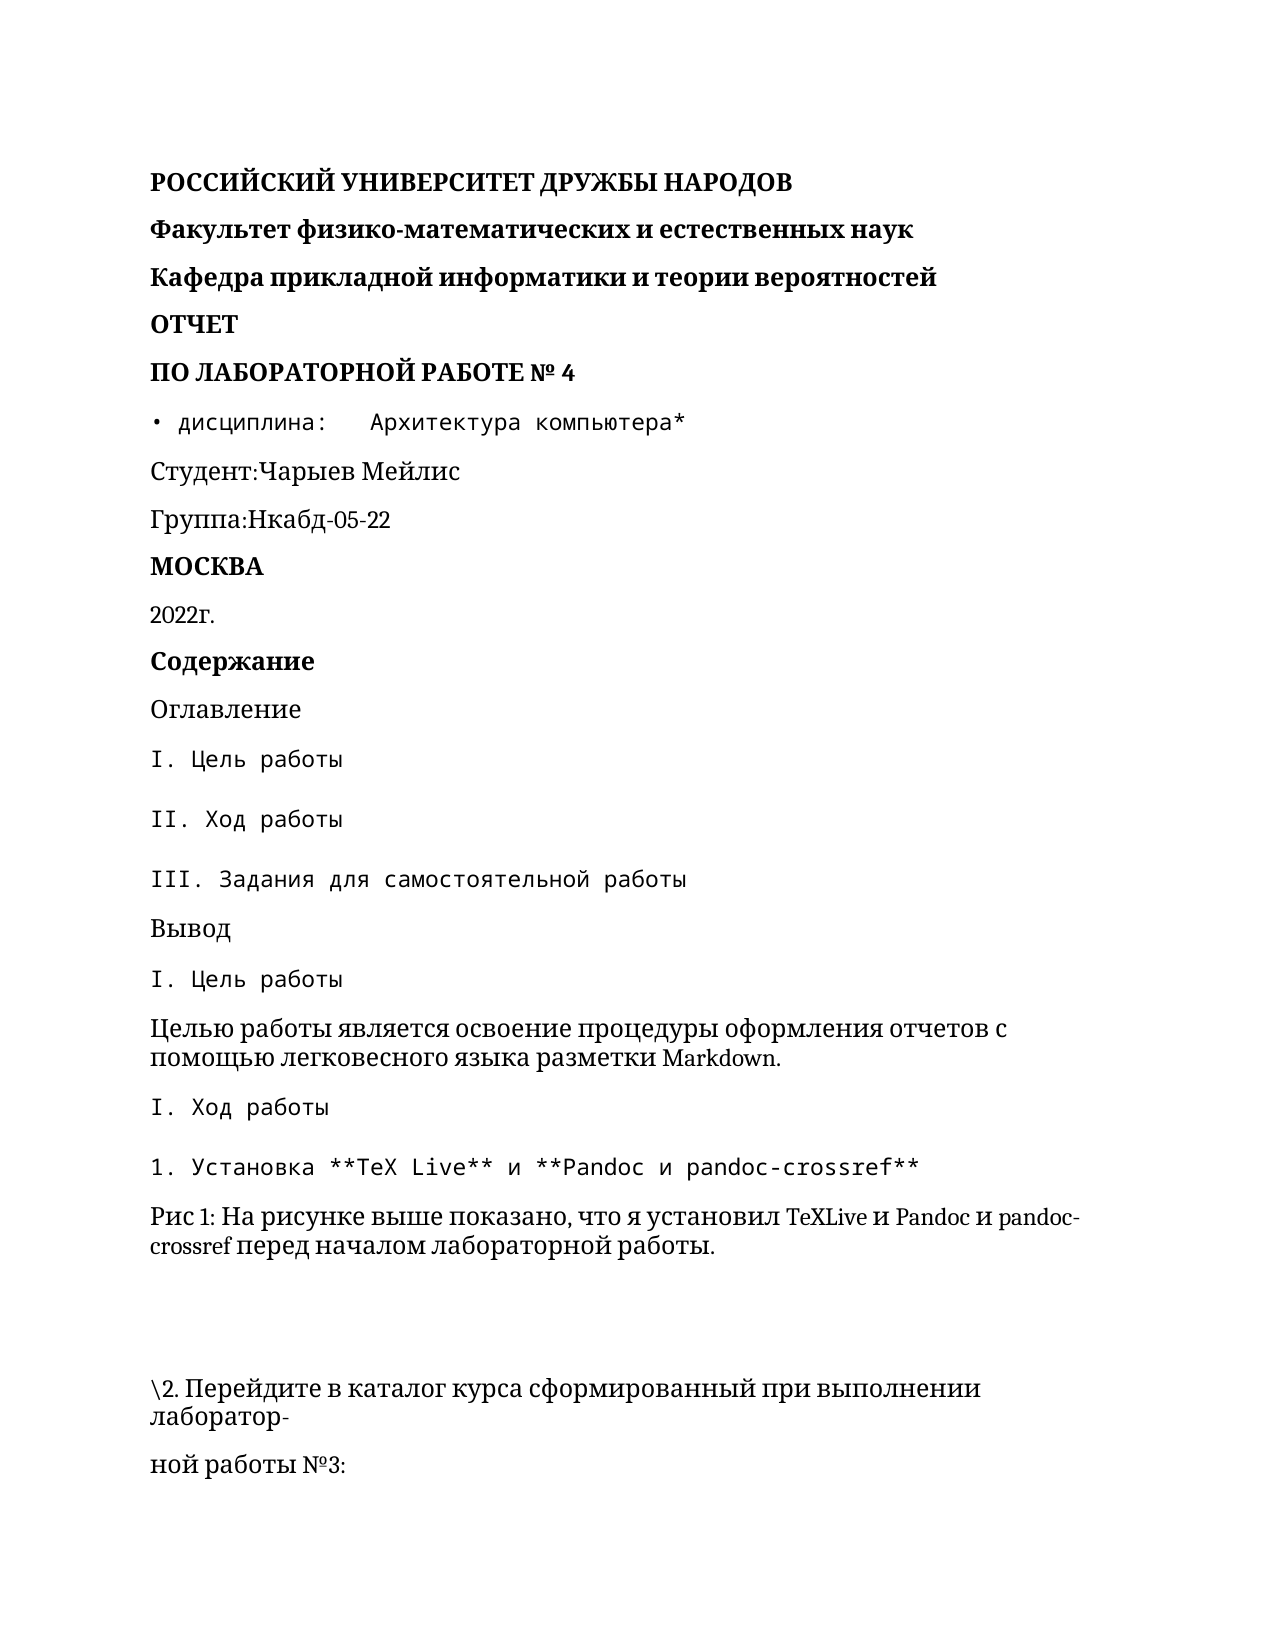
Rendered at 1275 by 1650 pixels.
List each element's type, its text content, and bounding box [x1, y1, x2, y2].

text ПО ЛАБОРАТОРНОЙ РАБОТЕ № 4 [150, 359, 1125, 387]
text I. Цель работы [150, 963, 1125, 994]
text Рис 1: На рисунке выше показано, что я установил TeXLive и Pandoc и pandoc-crossref перед началом лабораторной работы. [150, 1203, 1125, 1261]
text Содержание [150, 648, 1125, 677]
text Студент:Чарыев Мейлис [150, 458, 1125, 487]
text Целью работы является освоение процедуры оформления отчетов с помощью легковесного языка разметки Markdown. [150, 1015, 1125, 1072]
text • дисциплина: Архитектура компьютера* [150, 406, 1125, 437]
text Факультет физико-математических и естественных наук [150, 216, 1125, 245]
text МОСКВА [150, 553, 1125, 582]
text I. Ход работы 1. Установка **TeX Live** и **Pandoc и pandoc-crossref** [150, 1091, 1125, 1182]
text Кафедра прикладной информатики и теории вероятностей [150, 264, 1125, 292]
text Группа:Нкабд-05-22 [150, 506, 1125, 534]
text Вывод [150, 915, 1125, 944]
text ОТЧЕТ [150, 311, 1125, 340]
text РОССИЙСКИЙ УНИВЕРСИТЕТ ДРУЖБЫ НАРОДОВ [150, 169, 1125, 197]
text ной работы №3: [150, 1451, 1125, 1479]
text 2022г. [150, 601, 1125, 629]
text \2. Перейдите в каталог курса сформированный при выполнении лаборатор- [150, 1374, 1125, 1432]
text I. Цель работы II. Ход работы III. Задания для самостоятельной работы [150, 743, 1125, 894]
text Оглавление [150, 696, 1125, 724]
